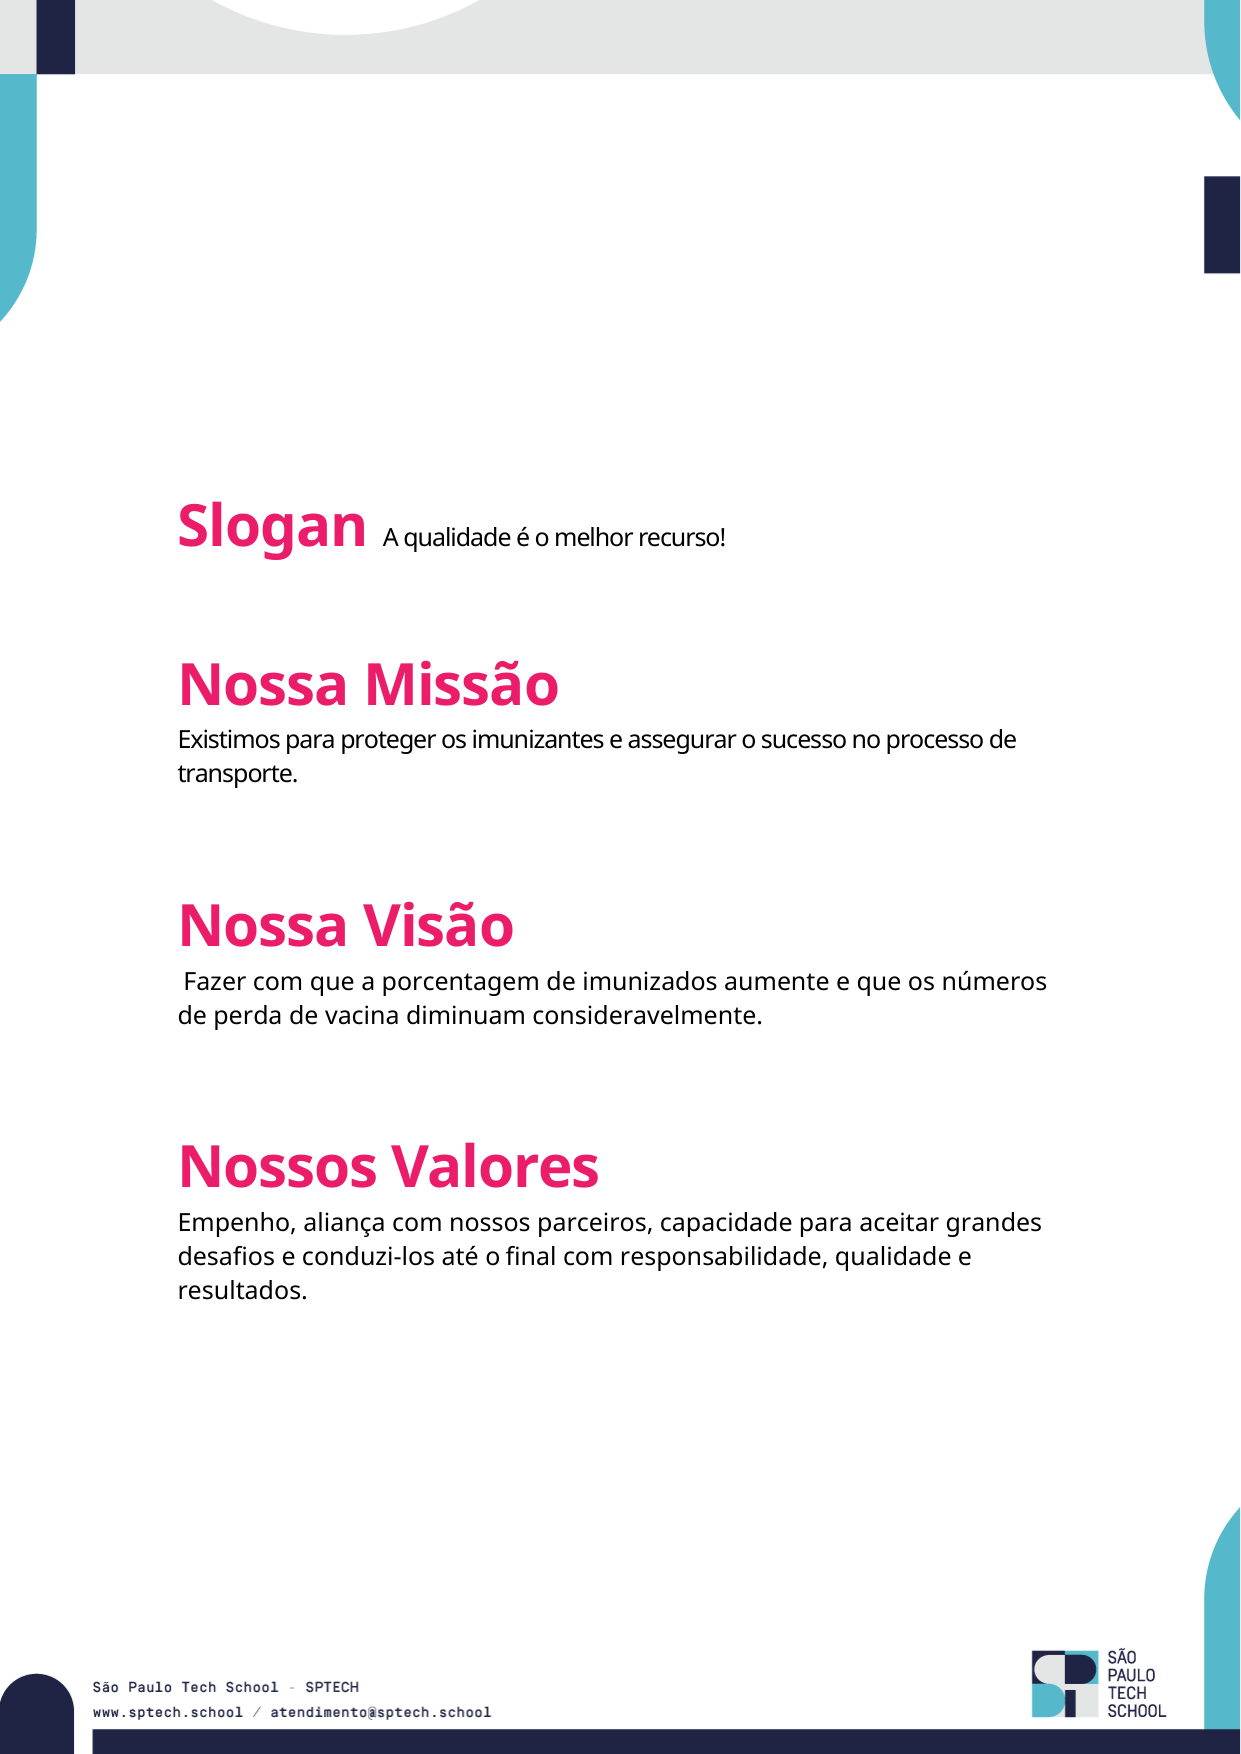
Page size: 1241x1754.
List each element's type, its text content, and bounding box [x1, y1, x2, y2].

text Nossa Visão [177, 884, 1063, 963]
picture [0, 0, 1241, 1754]
title Slogan A qualidade é o melhor recurso! [177, 484, 1063, 563]
title Existimos para proteger os imunizantes e assegurar o sucesso no processo de transporte. [177, 722, 1063, 790]
title Nossa Missão [177, 642, 1063, 722]
text Nossos Valores [177, 1125, 1063, 1204]
text Fazer com que a porcentagem de imunizados aumente e que os números de perda de vacina diminuam consideravelmente. [177, 963, 1063, 1031]
text Empenho, aliança com nossos parceiros, capacidade para aceitar grandes desafios e conduzi-los até o final com responsabilidade, qualidade e resultados. [177, 1204, 1063, 1307]
